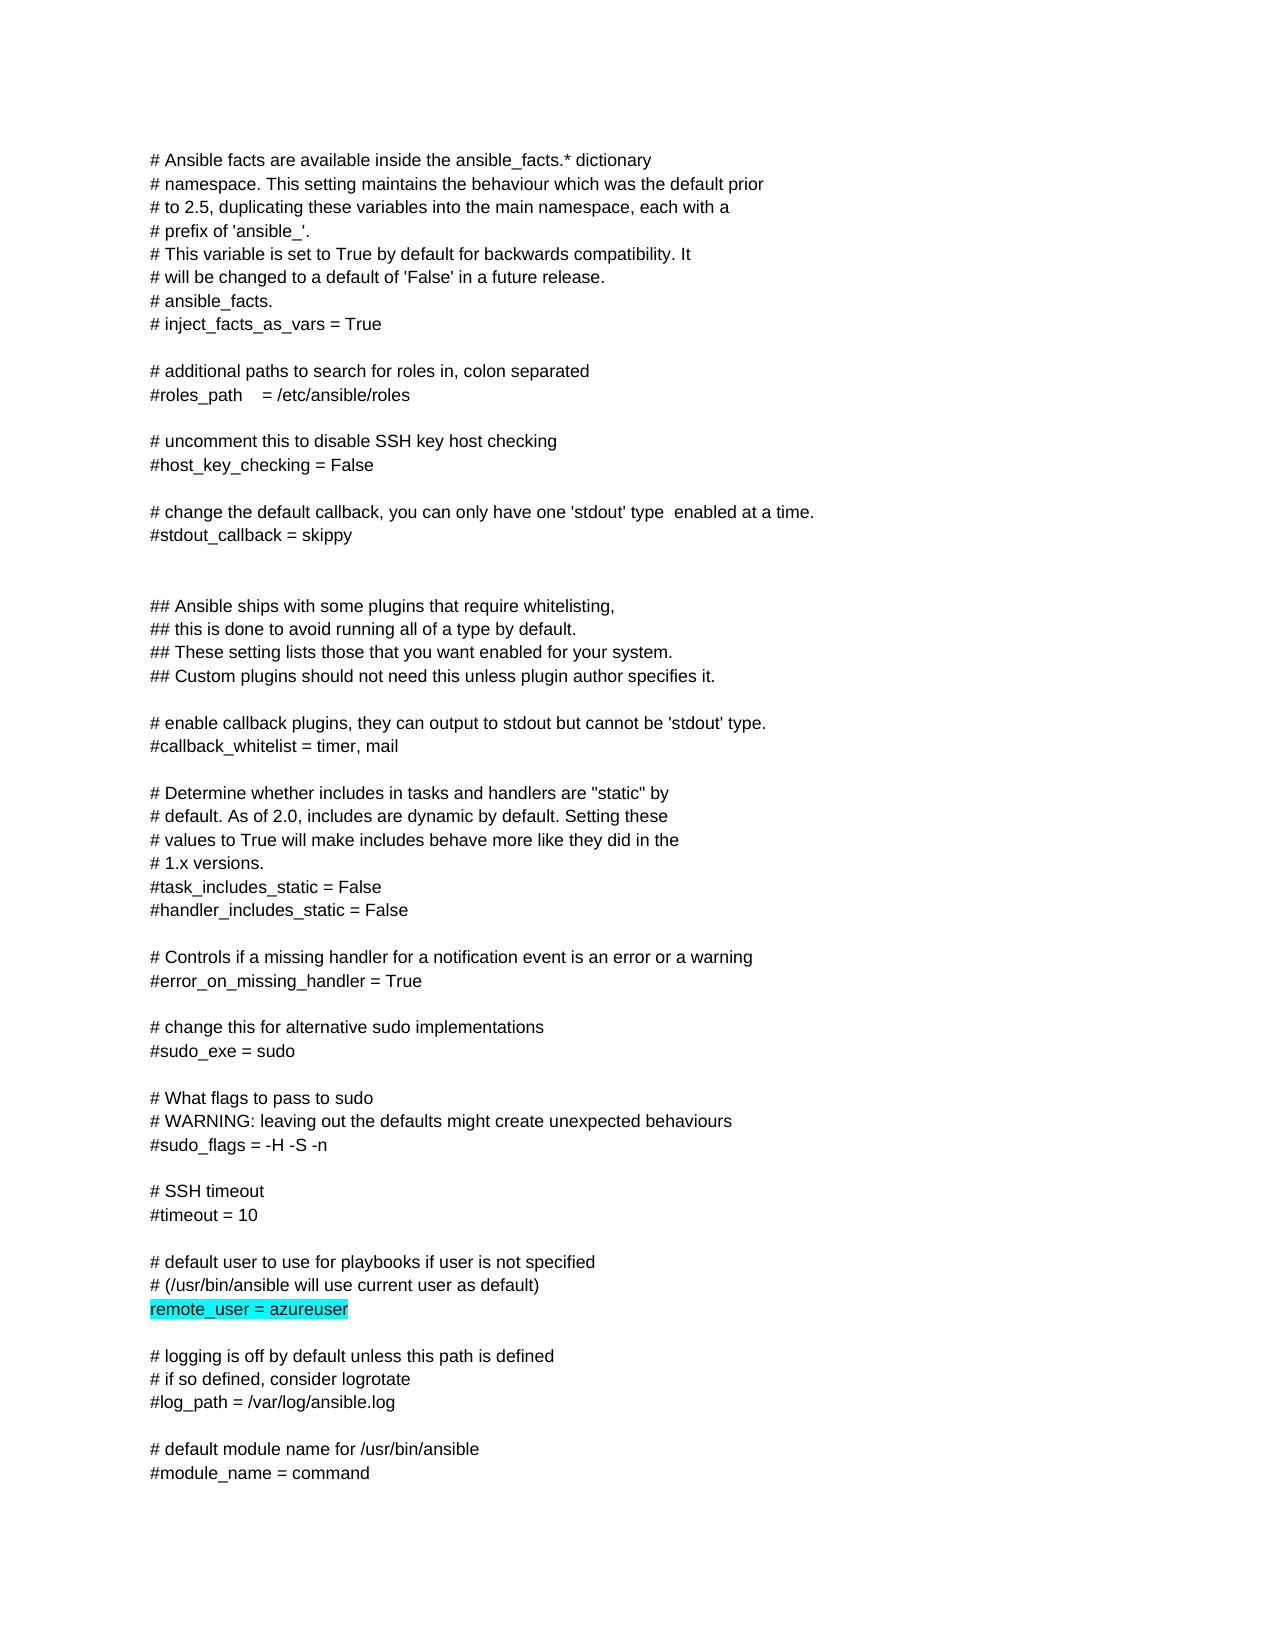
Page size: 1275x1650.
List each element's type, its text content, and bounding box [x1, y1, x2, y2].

text # if so defined, consider logrotate [150, 1369, 1125, 1389]
text #stdout_callback = skippy [150, 525, 1125, 545]
text # default user to use for playbooks if user is not specified [150, 1252, 1125, 1272]
text # SSH timeout [150, 1181, 1125, 1202]
text #timeout = 10 [150, 1205, 1125, 1225]
text #callback_whitelist = timer, mail [150, 736, 1125, 756]
text # default. As of 2.0, includes are dynamic by default. Setting these [150, 806, 1125, 827]
text # WARNING: leaving out the defaults might create unexpected behaviours [150, 1111, 1125, 1131]
text # to 2.5, duplicating these variables into the main namespace, each with a [150, 197, 1125, 217]
text # This variable is set to True by default for backwards compatibility. It [150, 244, 1125, 264]
text #error_on_missing_handler = True [150, 970, 1125, 991]
text #module_name = command [150, 1462, 1125, 1483]
text # inject_facts_as_vars = True [150, 314, 1125, 334]
text #roles_path = /etc/ansible/roles [150, 384, 1125, 405]
text # logging is off by default unless this path is defined [150, 1345, 1125, 1366]
text # ansible_facts. [150, 291, 1125, 311]
text # values to True will make includes behave more like they did in the [150, 830, 1125, 850]
text # (/usr/bin/ansible will use current user as default) [150, 1275, 1125, 1295]
text # enable callback plugins, they can output to stdout but cannot be 'stdout' type. [150, 712, 1125, 733]
text # 1.x versions. [150, 853, 1125, 873]
text ## These setting lists those that you want enabled for your system. [150, 642, 1125, 663]
text #host_key_checking = False [150, 455, 1125, 475]
text ## Custom plugins should not need this unless plugin author specifies it. [150, 666, 1125, 686]
text remote_user = azureuser [150, 1298, 1125, 1319]
text # additional paths to search for roles in, colon separated [150, 361, 1125, 381]
text # Ansible facts are available inside the ansible_facts.* dictionary [150, 150, 1125, 170]
text #sudo_exe = sudo [150, 1041, 1125, 1061]
text # change the default callback, you can only have one 'stdout' type enabled at a time. [150, 502, 1125, 522]
text #handler_includes_static = False [150, 900, 1125, 920]
text # Controls if a missing handler for a notification event is an error or a warning [150, 947, 1125, 967]
text # uncomment this to disable SSH key host checking [150, 431, 1125, 452]
text # will be changed to a default of 'False' in a future release. [150, 267, 1125, 288]
text ## this is done to avoid running all of a type by default. [150, 619, 1125, 639]
text # namespace. This setting maintains the behaviour which was the default prior [150, 173, 1125, 194]
text # default module name for /usr/bin/ansible [150, 1439, 1125, 1459]
text # Determine whether includes in tasks and handlers are "static" by [150, 783, 1125, 803]
text ## Ansible ships with some plugins that require whitelisting, [150, 595, 1125, 616]
text # change this for alternative sudo implementations [150, 1017, 1125, 1038]
text #task_includes_static = False [150, 877, 1125, 897]
text #log_path = /var/log/ansible.log [150, 1392, 1125, 1413]
text #sudo_flags = -H -S -n [150, 1134, 1125, 1155]
text # What flags to pass to sudo [150, 1087, 1125, 1108]
text # prefix of 'ansible_'. [150, 220, 1125, 241]
